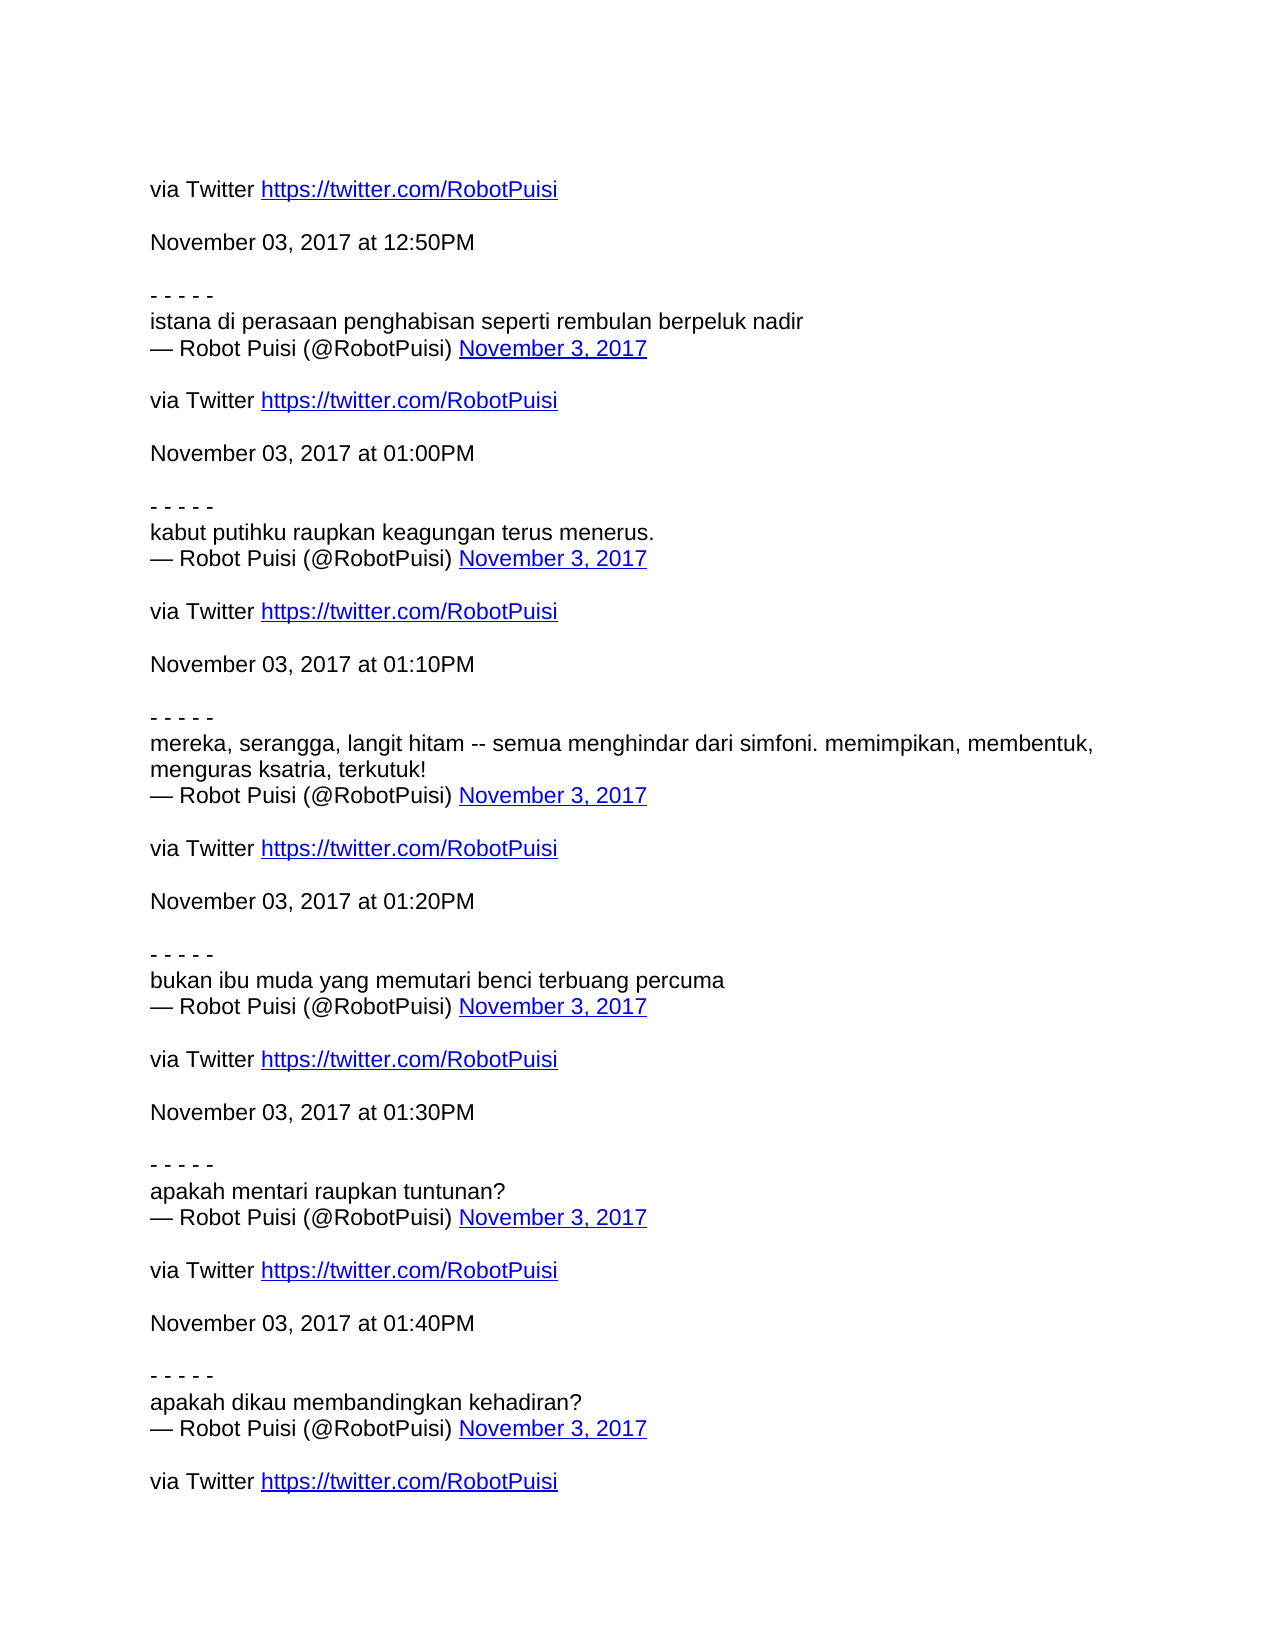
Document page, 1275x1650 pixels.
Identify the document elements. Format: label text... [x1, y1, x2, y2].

text — Robot Puisi (@RobotPuisi) November 3, 2017 [150, 545, 1125, 572]
text November 03, 2017 at 12:50PM [150, 229, 1125, 255]
text - - - - - [150, 282, 1125, 308]
text istana di perasaan penghabisan seperti rembulan berpeluk nadir [150, 308, 1125, 334]
text - - - - - [150, 1151, 1125, 1178]
text - - - - - [150, 941, 1125, 967]
text November 03, 2017 at 01:20PM [150, 888, 1125, 914]
text via Twitter https://twitter.com/RobotPuisi [150, 387, 1125, 413]
text — Robot Puisi (@RobotPuisi) November 3, 2017 [150, 1204, 1125, 1231]
text - - - - - [150, 1362, 1125, 1389]
text apakah dikau membandingkan kehadiran? [150, 1389, 1125, 1415]
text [150, 1415, 1125, 1441]
text via Twitter https://twitter.com/RobotPuisi [150, 1257, 1125, 1283]
text mereka, serangga, langit hitam -- semua menghindar dari simfoni. memimpikan, membentuk, menguras ksatria, terkutuk! [150, 730, 1125, 782]
text bukan ibu muda yang memutari benci terbuang percuma [150, 967, 1125, 993]
text — Robot Puisi (@RobotPuisi) November 3, 2017 [150, 993, 1125, 1020]
text kabut putihku raupkan keagungan terus menerus. [150, 519, 1125, 545]
text November 03, 2017 at 01:30PM [150, 1099, 1125, 1125]
text via Twitter https://twitter.com/RobotPuisi [150, 835, 1125, 862]
text November 03, 2017 at 01:10PM [150, 651, 1125, 677]
text - - - - - [150, 493, 1125, 519]
text apakah mentari raupkan tuntunan? [150, 1178, 1125, 1204]
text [150, 176, 1125, 203]
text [150, 334, 1125, 361]
text via Twitter https://twitter.com/RobotPuisi [150, 598, 1125, 624]
text November 03, 2017 at 01:40PM [150, 1309, 1125, 1336]
text via Twitter https://twitter.com/RobotPuisi [150, 1468, 1125, 1494]
text — Robot Puisi (@RobotPuisi) November 3, 2017 [150, 782, 1125, 809]
text via Twitter https://twitter.com/RobotPuisi [150, 1046, 1125, 1072]
text November 03, 2017 at 01:00PM [150, 440, 1125, 466]
text - - - - - [150, 703, 1125, 730]
